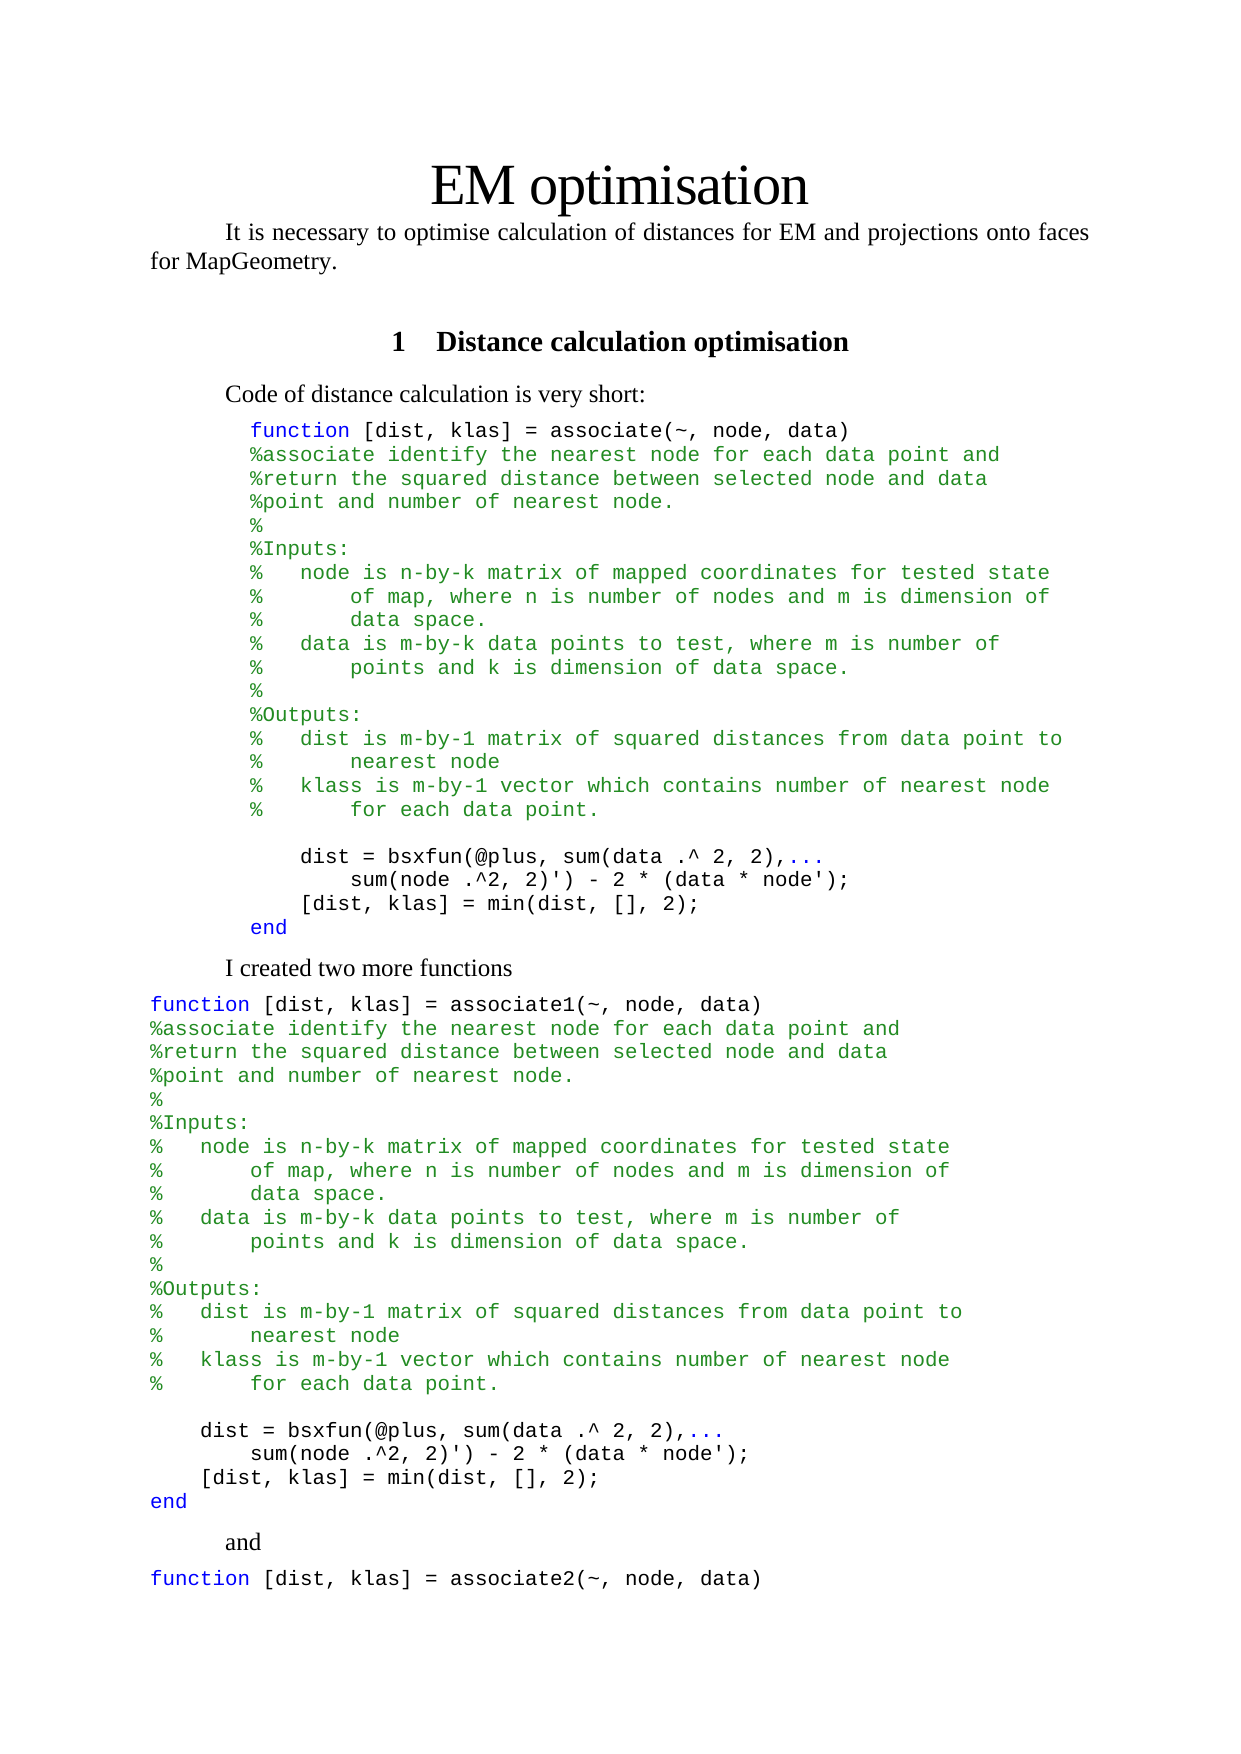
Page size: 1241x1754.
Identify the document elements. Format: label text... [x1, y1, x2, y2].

text % [150, 515, 1090, 538]
text function [dist, klas] = associate2(~, node, data) [150, 1568, 1090, 1592]
text end [150, 1491, 1090, 1514]
text dist = bsxfun(@plus, sum(data .^ 2, 2),... [150, 1420, 1090, 1443]
text %associate identify the nearest node for each data point and [150, 444, 1090, 467]
text % nearest node [150, 751, 1090, 775]
text dist = bsxfun(@plus, sum(data .^ 2, 2),... [150, 846, 1090, 869]
text sum(node .^2, 2)') - 2 * (data * node'); [150, 1443, 1090, 1467]
text %point and number of nearest node. [150, 1065, 1090, 1089]
text sum(node .^2, 2)') - 2 * (data * node'); [150, 869, 1090, 893]
text %return the squared distance between selected node and data [150, 1041, 1090, 1065]
text % node is n-by-k matrix of mapped coordinates for tested state [150, 562, 1090, 586]
text % dist is m-by-1 matrix of squared distances from data point to [150, 728, 1090, 751]
text % points and k is dimension of data space. [150, 1231, 1090, 1254]
text % [150, 1089, 1090, 1112]
text % data space. [150, 609, 1090, 633]
text % data is m-by-k data points to test, where m is number of [150, 1207, 1090, 1231]
title EM optimisation [150, 150, 1090, 217]
text % nearest node [150, 1325, 1090, 1349]
text function [dist, klas] = associate1(~, node, data) [150, 994, 1090, 1018]
text % points and k is dimension of data space. [150, 657, 1090, 680]
text It is necessary to optimise calculation of distances for EM and projections onto faces for MapGeometry. [150, 217, 1090, 274]
text %Outputs: [150, 704, 1090, 728]
text % for each data point. [150, 1372, 1090, 1396]
text % node is n-by-k matrix of mapped coordinates for tested state [150, 1136, 1090, 1160]
text [dist, klas] = min(dist, [], 2); [150, 1467, 1090, 1491]
text function [dist, klas] = associate(~, node, data) [150, 420, 1090, 444]
text I created two more functions [150, 953, 1090, 982]
text %Outputs: [150, 1278, 1090, 1302]
text %return the squared distance between selected node and data [150, 467, 1090, 491]
text end [150, 917, 1090, 940]
text % for each data point. [150, 798, 1090, 822]
text % of map, where n is number of nodes and m is dimension of [150, 586, 1090, 609]
text %Inputs: [150, 1112, 1090, 1136]
text Code of distance calculation is very short: [150, 379, 1090, 408]
text % data space. [150, 1183, 1090, 1207]
subtitle Distance calculation optimisation [150, 324, 1090, 358]
text % klass is m-by-1 vector which contains number of nearest node [150, 1349, 1090, 1372]
text % data is m-by-k data points to test, where m is number of [150, 633, 1090, 657]
text [dist, klas] = min(dist, [], 2); [150, 893, 1090, 917]
text %associate identify the nearest node for each data point and [150, 1018, 1090, 1041]
text % klass is m-by-1 vector which contains number of nearest node [150, 775, 1090, 798]
text % of map, where n is number of nodes and m is dimension of [150, 1160, 1090, 1183]
text and [150, 1527, 1090, 1556]
text % dist is m-by-1 matrix of squared distances from data point to [150, 1302, 1090, 1325]
text % [150, 680, 1090, 704]
text %point and number of nearest node. [150, 491, 1090, 515]
text % [150, 1254, 1090, 1278]
text %Inputs: [150, 538, 1090, 562]
